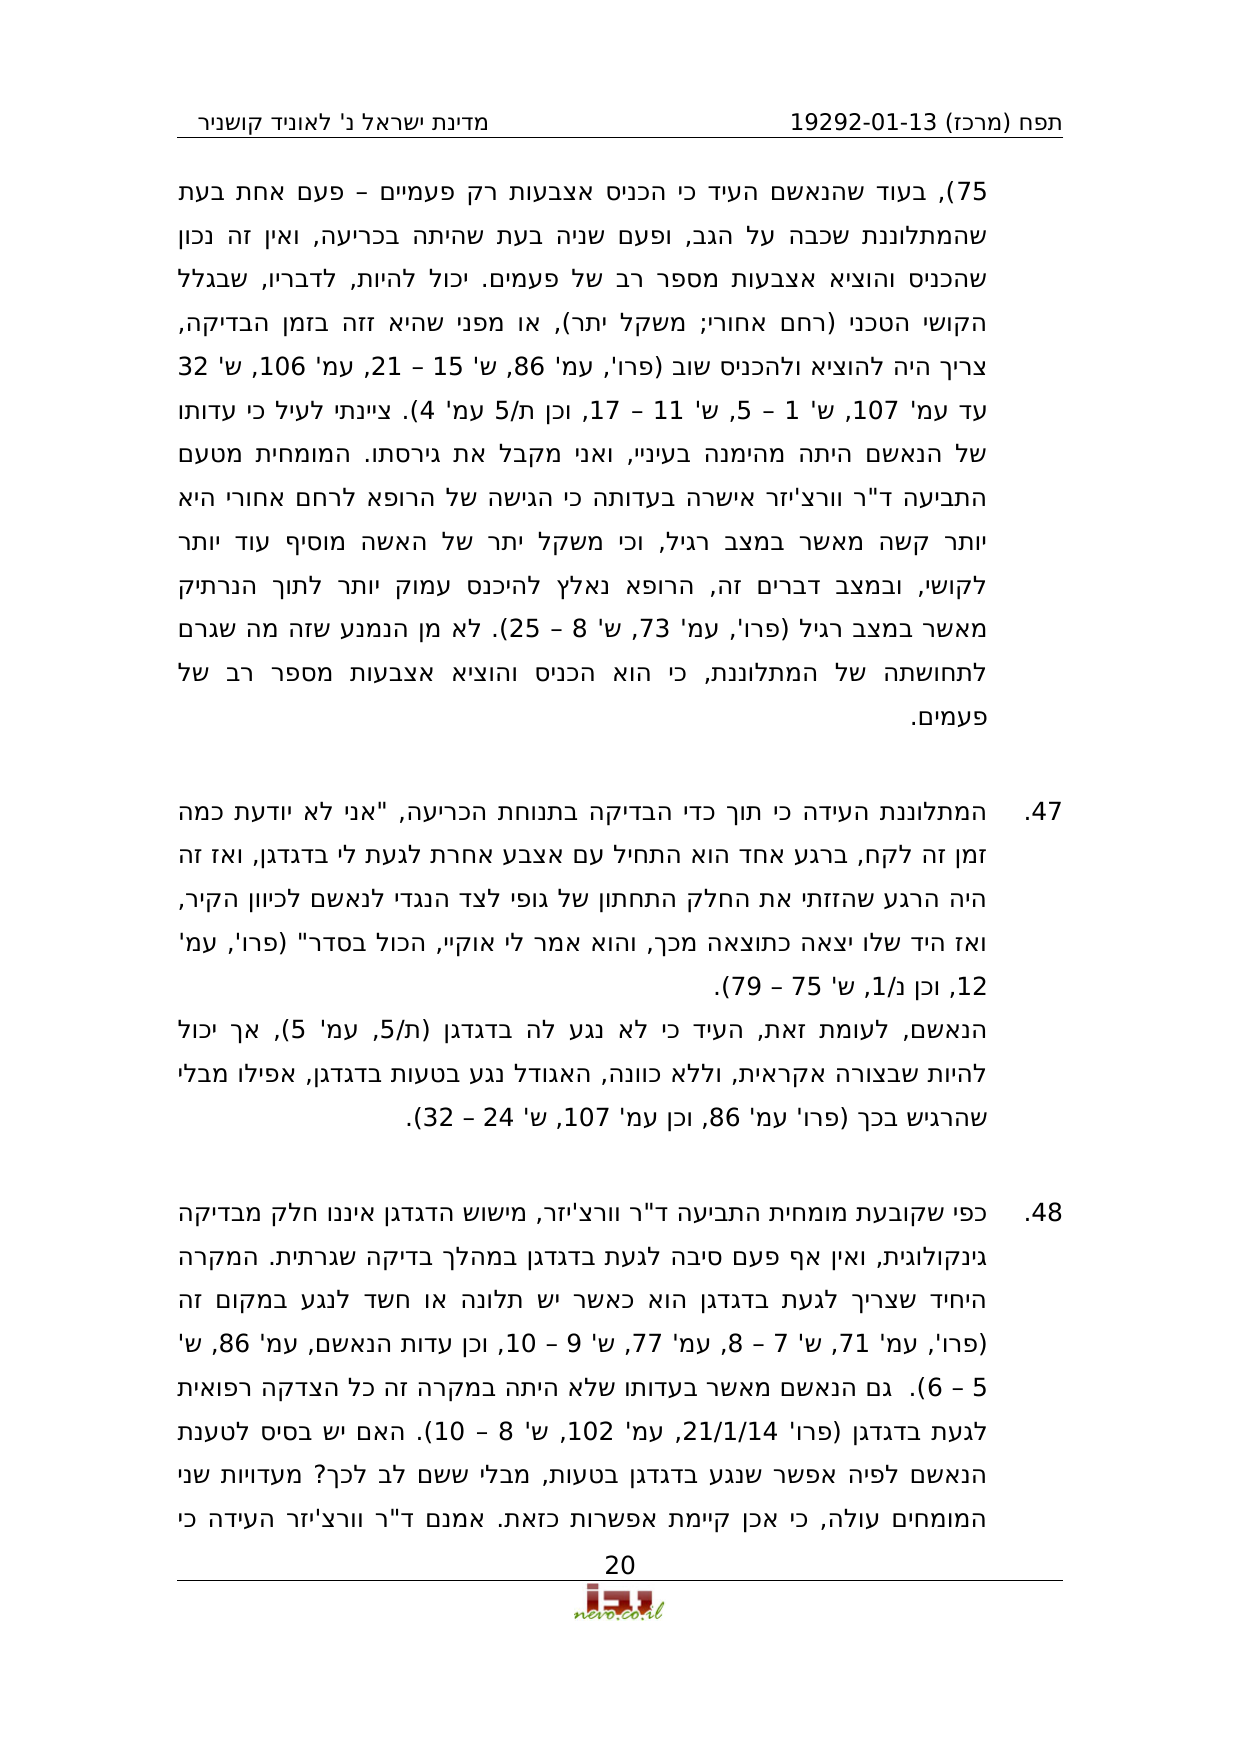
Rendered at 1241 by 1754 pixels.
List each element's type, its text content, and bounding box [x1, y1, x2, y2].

picture [574, 1583, 666, 1621]
text 47. המתלוננת העידה כי תוך כדי הבדיקה בתנוחת הכריעה, "אני לא יודעת כמה זמן זה לקח, ברגע אחד הוא התחיל עם אצבע אחרת לגעת לי בדגדגן, ואז זה היה הרגע שהזזתי את החלק התחתון של גופי לצד הנגדי לנאשם לכיוון הקיר, ואז היד שלו יצאה כתוצאה מכך, והוא אמר לי אוקיי, הכול בסדר" (פרו', עמ' 12, וכן נ/1, ש' 75 – 79). [177, 797, 1063, 1001]
text הנאשם, לעומת זאת, העיד כי לא נגע לה בדגדגן (ת/5, עמ' 5), אך יכול להיות שבצורה אקראית, וללא כוונה, האגודל נגע בטעות בדגדגן, אפילו מבלי שהרגיש בכך (פרו' עמ' 86, וכן עמ' 107, ש' 24 – 32). [177, 1016, 1063, 1132]
